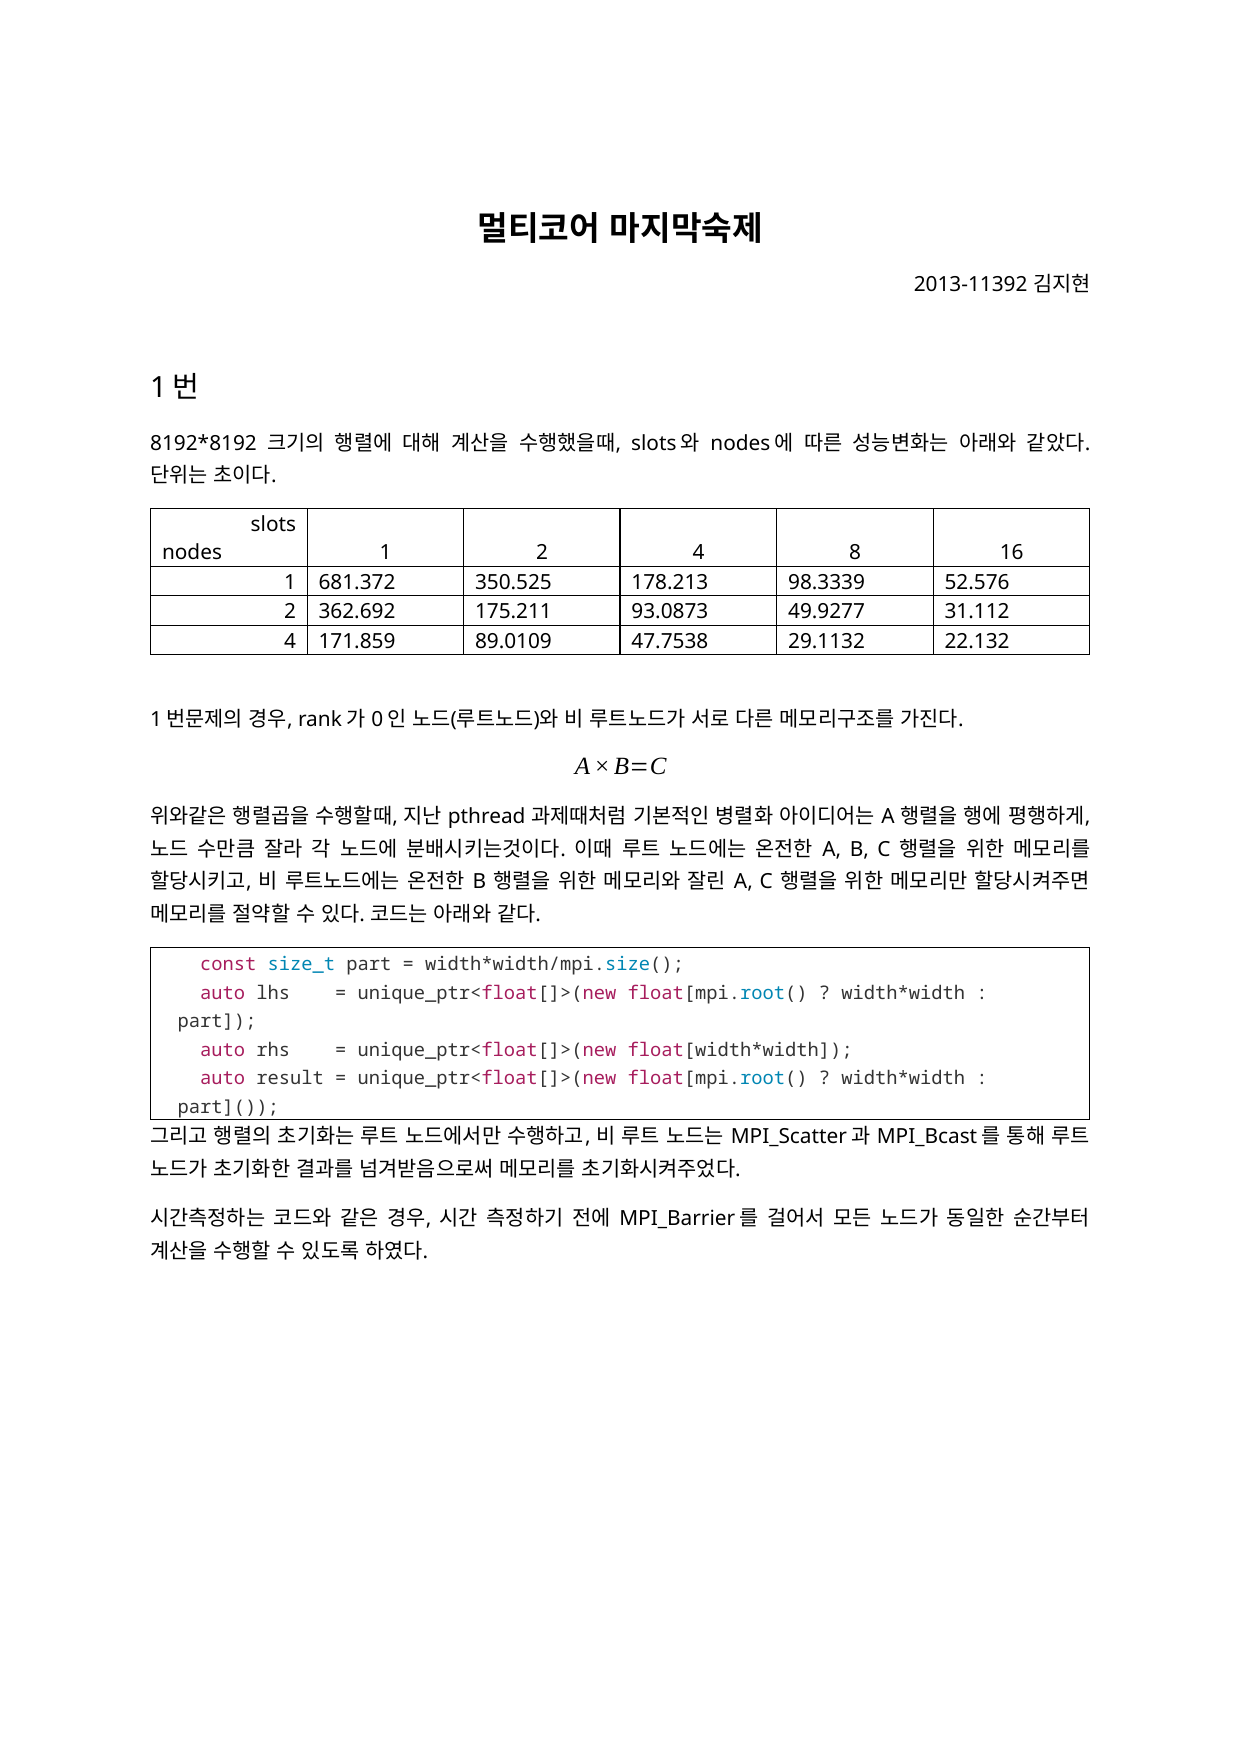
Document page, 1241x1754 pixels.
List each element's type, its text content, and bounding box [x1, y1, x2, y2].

table_header 4 [621, 509, 776, 566]
text 위와같은 행렬곱을 수행할때, 지난 pthread 과제때처럼 기본적인 병렬화 아이디어는 A 행렬을 행에 평행하게, 노드 수만큼 잘라 각 노드에 분배시키는것이다. 이때 루트 노드에는 온전한 A, B, C 행렬을 위한 메모리를 할당시키고, 비 루트노드에는 온전한 B 행렬을 위한 메모리와 잘린 A, C 행렬을 위한 메모리만 할당시켜주면 메모리를 절약할 수 있다. 코드는 아래와 같다. [150, 799, 1090, 928]
table_cell 362.692 [308, 596, 463, 625]
table_header 1 [308, 509, 463, 566]
table_cell 22.132 [934, 626, 1089, 654]
text 1번문제의 경우, rank가 0인 노드(루트노드)와 비 루트노드가 서로 다른 메모리구조를 가진다. [150, 703, 1090, 733]
table_header 8 [777, 509, 933, 566]
table_cell 2 [151, 596, 307, 625]
table_header [1037, 948, 1089, 1118]
table_cell 178.213 [621, 567, 776, 595]
table_cell 49.9277 [777, 596, 933, 625]
table_header [151, 948, 162, 1118]
table_cell 681.372 [308, 567, 463, 595]
table_cell 31.112 [934, 596, 1089, 625]
table_cell 175.211 [464, 596, 619, 625]
subtitle 1번 [150, 363, 1090, 406]
table_cell 1 [151, 567, 307, 595]
title 멀티코어 마지막숙제 [150, 202, 1090, 250]
table_cell 89.0109 [464, 626, 619, 654]
table_header 2 [464, 509, 619, 566]
text 2013-11392 김지현 [150, 267, 1090, 297]
table_cell 52.576 [934, 567, 1089, 595]
table_cell 29.1132 [777, 626, 933, 654]
table_cell 350.525 [464, 567, 619, 595]
table_header slots nodes [151, 509, 307, 566]
table_cell 98.3339 [777, 567, 933, 595]
table_cell 47.7538 [621, 626, 776, 654]
table_cell 93.0873 [621, 596, 776, 625]
table_header 16 [934, 509, 1089, 566]
table_cell 4 [151, 626, 307, 654]
text 그리고 행렬의 초기화는 루트 노드에서만 수행하고, 비 루트 노드는 MPI_Scatter과 MPI_Bcast를 통해 루트 노드가 초기화한 결과를 넘겨받음으로써 메모리를 초기화시켜주었다. [150, 1120, 1090, 1183]
table_cell 171.859 [308, 626, 463, 654]
text 시간측정하는 코드와 같은 경우, 시간 측정하기 전에 MPI_Barrier를 걸어서 모든 노드가 동일한 순간부터 계산을 수행할 수 있도록 하였다. [150, 1202, 1090, 1265]
text 8192*8192 크기의 행렬에 대해 계산을 수행했을때, slots와 nodes에 따른 성능변화는 아래와 같았다. 단위는 초이다. [150, 426, 1090, 489]
